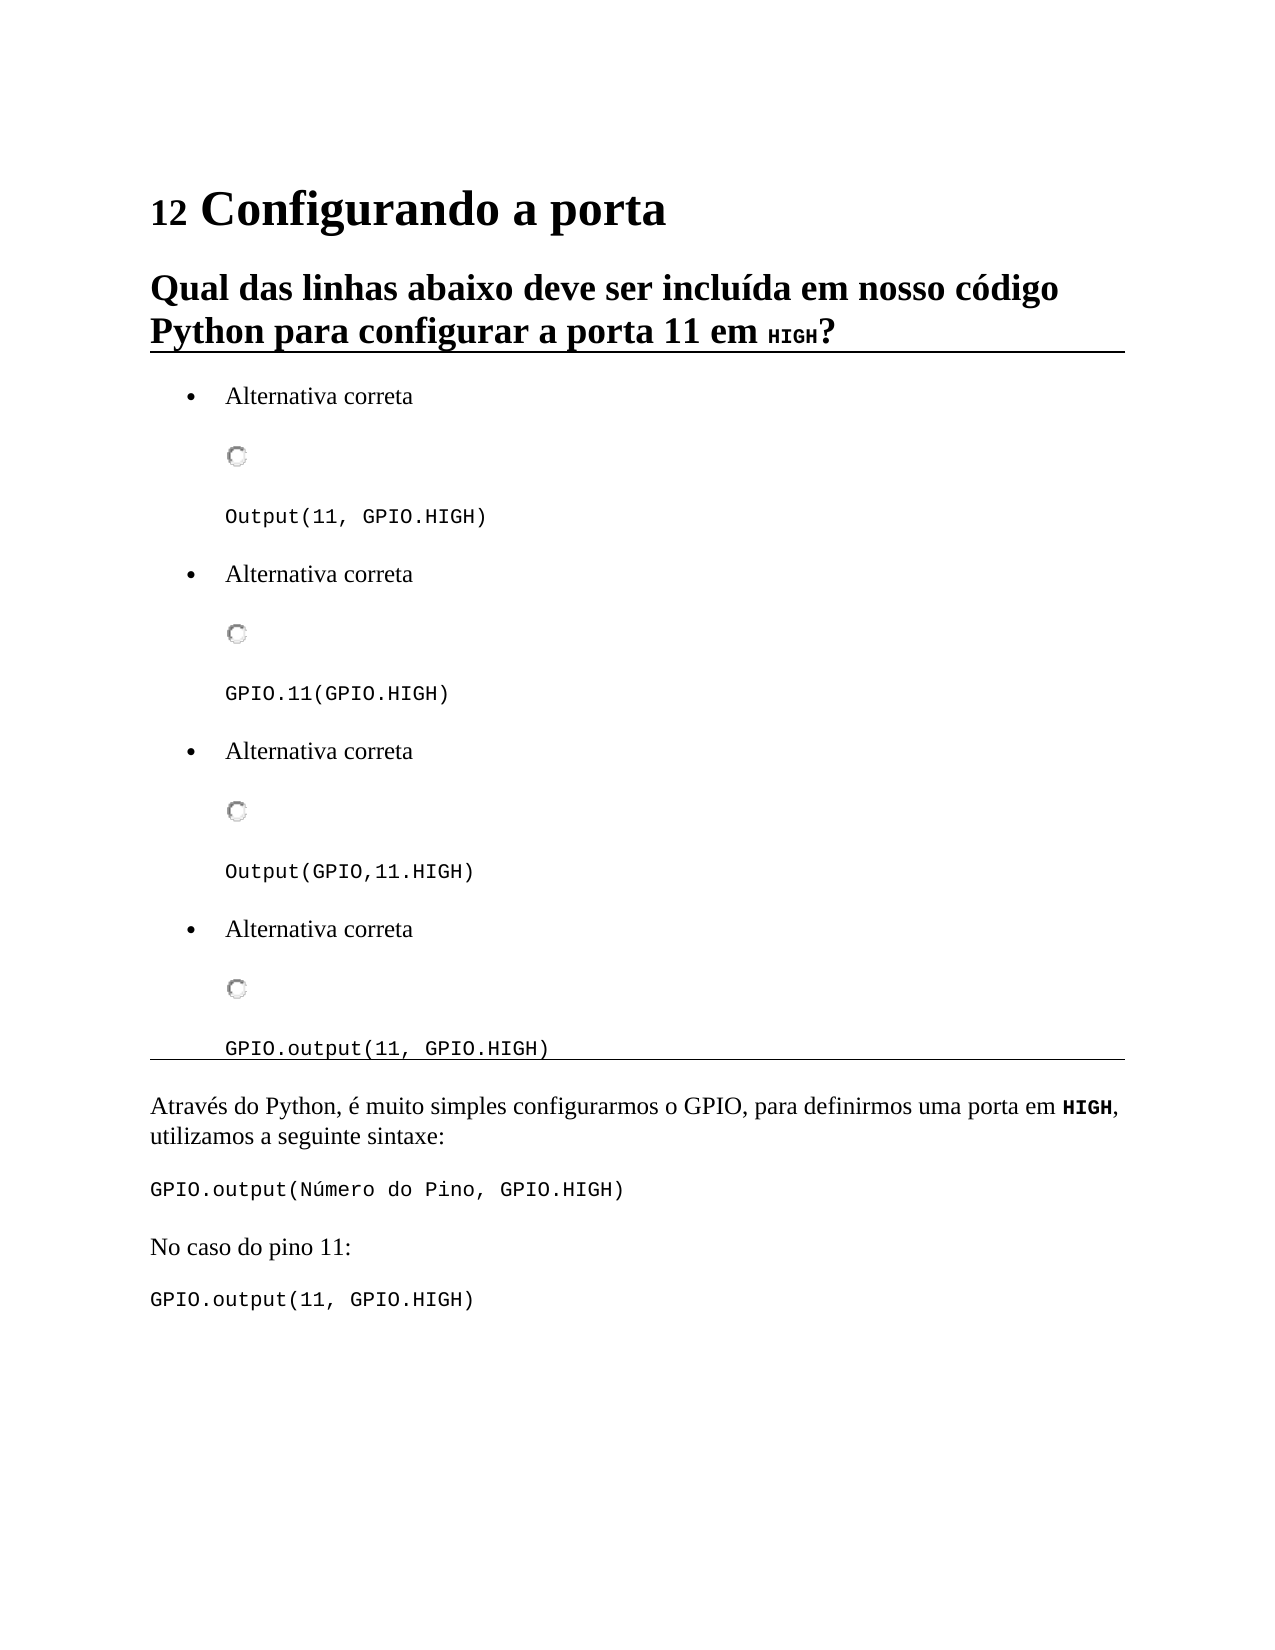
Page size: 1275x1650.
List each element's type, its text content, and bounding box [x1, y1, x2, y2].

text GPIO.11(GPIO.HIGH) [225, 683, 1125, 707]
text Output(GPIO,11.HIGH) [225, 861, 1125, 884]
text GPIO.output(11, GPIO.HIGH) [150, 1289, 1125, 1313]
text Qual das linhas abaixo deve ser incluída em nosso código Python para configurar a porta 11 em HIGH? [150, 266, 1125, 351]
list Alternativa correta [187, 381, 1125, 410]
list Alternativa correta [187, 736, 1125, 765]
list Alternativa correta [187, 559, 1125, 587]
text Através do Python, é muito simples configurarmos o GPIO, para definirmos uma porta em HIGH, utilizamos a seguinte sintaxe: [150, 1091, 1125, 1149]
subtitle 12 Configurando a porta [150, 179, 1125, 237]
list Alternativa correta [187, 914, 1125, 942]
text GPIO.output(11, GPIO.HIGH) [225, 1038, 1125, 1059]
text No caso do pino 11: [150, 1232, 1125, 1260]
text Output(11, GPIO.HIGH) [225, 506, 1125, 529]
text GPIO.output(Número do Pino, GPIO.HIGH) [150, 1179, 1125, 1202]
